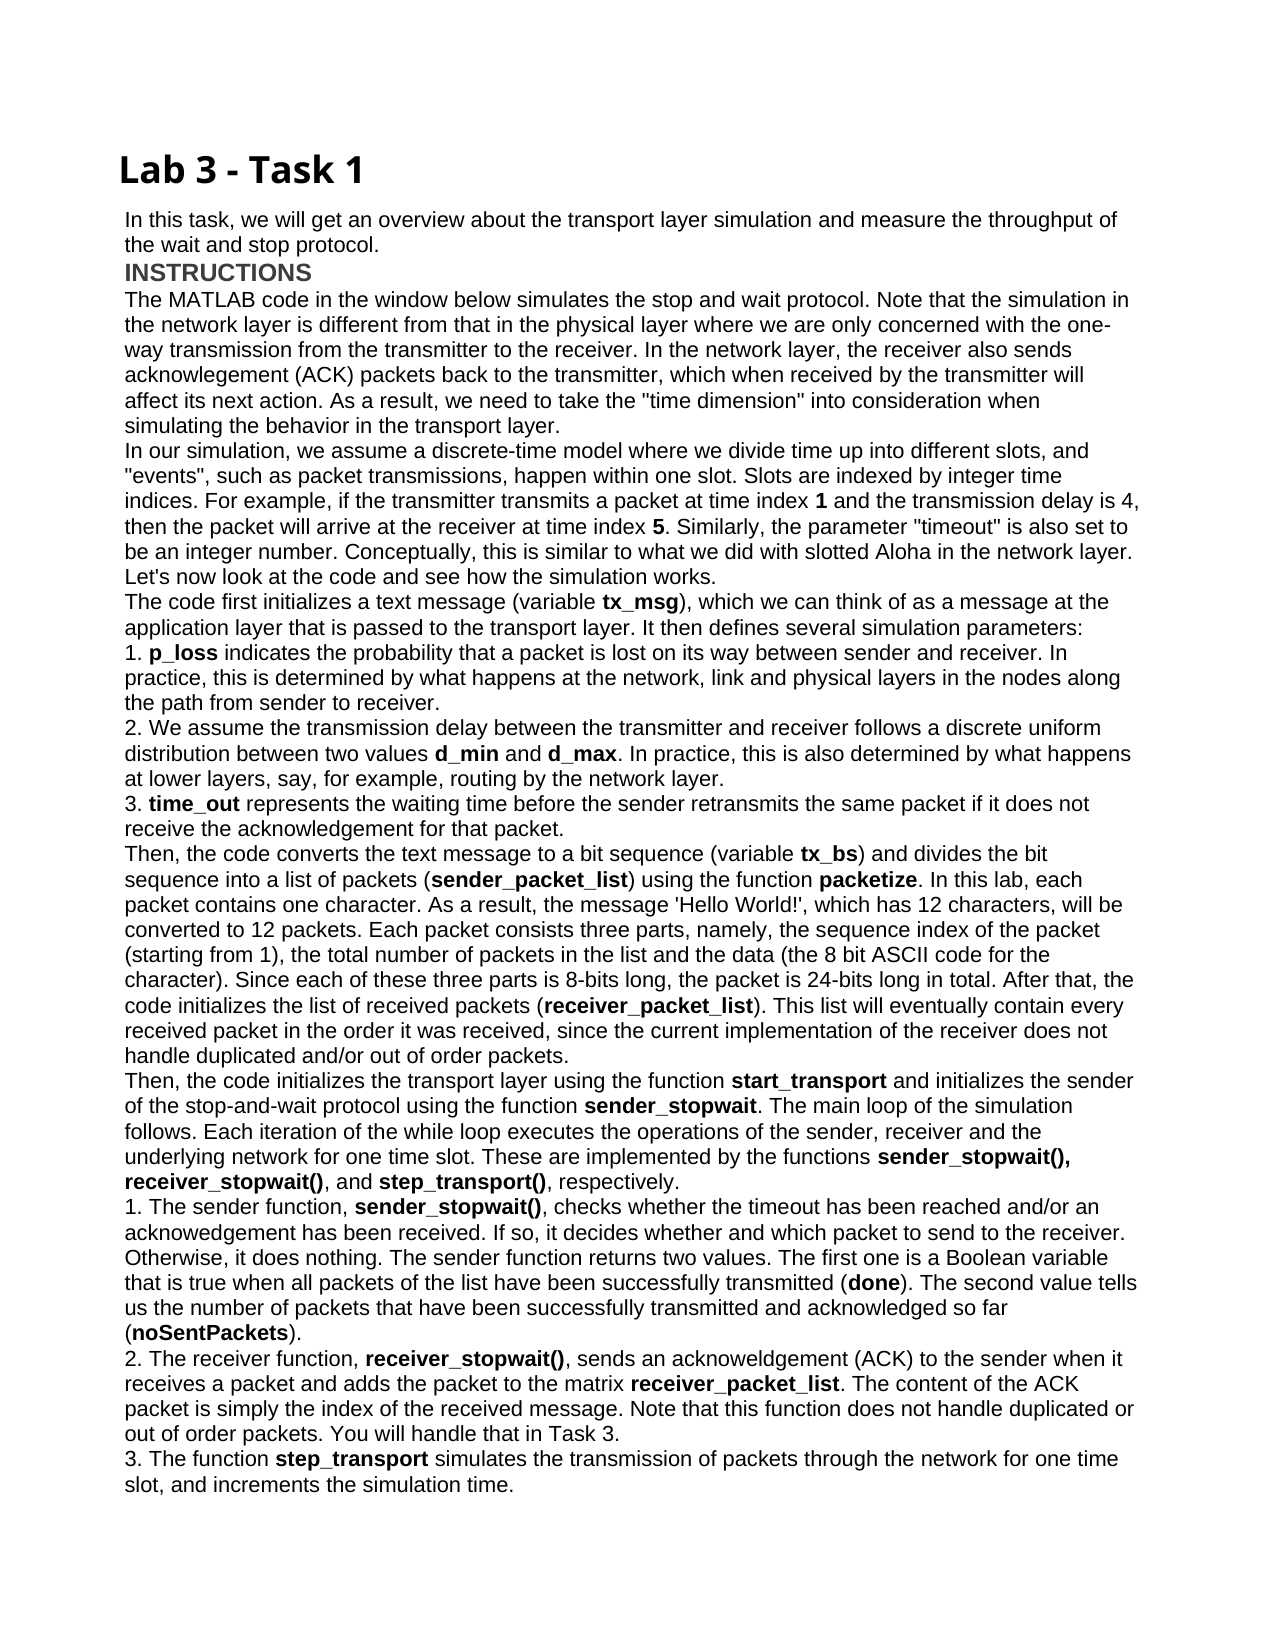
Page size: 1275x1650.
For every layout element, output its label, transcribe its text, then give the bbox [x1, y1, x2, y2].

text The code first initializes a text message (variable tx_msg), which we can think of as a message at the application layer that is passed to the transport layer. It then defines several simulation parameters: [124, 589, 1141, 640]
text In this task, we will get an overview about the transport layer simulation and measure the throughput of the wait and stop protocol. [124, 207, 1141, 257]
text 2. We assume the transmission delay between the transmitter and receiver follows a discrete uniform distribution between two values d_min and d_max. In practice, this is also determined by what happens at lower layers, say, for example, routing by the network layer. [124, 715, 1141, 791]
text 3. time_out represents the waiting time before the sender retransmits the same packet if it does not receive the acknowledgement for that packet. [124, 791, 1141, 841]
text INSTRUCTIONS [124, 257, 1141, 287]
text 1. p_loss indicates the probability that a packet is lost on its way between sender and receiver. In practice, this is determined by what happens at the network, link and physical layers in the nodes along the path from sender to receiver. [124, 640, 1141, 715]
subtitle Lab 3 - Task 1 [118, 143, 1157, 194]
text Then, the code converts the text message to a bit sequence (variable tx_bs) and divides the bit sequence into a list of packets (sender_packet_list) using the function packetize. In this lab, each packet contains one character. As a result, the message 'Hello World!', which has 12 characters, will be converted to 12 packets. Each packet consists three parts, namely, the sequence index of the packet (starting from 1), the total number of packets in the list and the data (the 8 bit ASCII code for the character). Since each of these three parts is 8-bits long, the packet is 24-bits long in total. After that, the code initializes the list of received packets (receiver_packet_list). This list will eventually contain every received packet in the order it was received, since the current implementation of the receiver does not handle duplicated and/or out of order packets. [124, 841, 1141, 1068]
text 3. The function step_transport simulates the transmission of packets through the network for one time slot, and increments the simulation time. [124, 1446, 1141, 1497]
text 2. The receiver function, receiver_stopwait(), sends an acknoweldgement (ACK) to the sender when it receives a packet and adds the packet to the matrix receiver_packet_list. The content of the ACK packet is simply the index of the received message. Note that this function does not handle duplicated or out of order packets. You will handle that in Task 3. [124, 1346, 1141, 1446]
text Then, the code initializes the transport layer using the function start_transport and initializes the sender of the stop-and-wait protocol using the function sender_stopwait. The main loop of the simulation follows. Each iteration of the while loop executes the operations of the sender, receiver and the underlying network for one time slot. These are implemented by the functions sender_stopwait(), receiver_stopwait(), and step_transport(), respectively. [124, 1068, 1141, 1194]
text 1. The sender function, sender_stopwait(), checks whether the timeout has been reached and/or an acknowedgement has been received. If so, it decides whether and which packet to send to the receiver. Otherwise, it does nothing. The sender function returns two values. The first one is a Boolean variable that is true when all packets of the list have been successfully transmitted (done). The second value tells us the number of packets that have been successfully transmitted and acknowledged so far (noSentPackets). [124, 1194, 1141, 1346]
text Let's now look at the code and see how the simulation works. [124, 564, 1141, 589]
text The MATLAB code in the window below simulates the stop and wait protocol. Note that the simulation in the network layer is different from that in the physical layer where we are only concerned with the one-way transmission from the transmitter to the receiver. In the network layer, the receiver also sends acknowlegement (ACK) packets back to the transmitter, which when received by the transmitter will affect its next action. As a result, we need to take the "time dimension" into consideration when simulating the behavior in the transport layer. [124, 287, 1141, 438]
text In our simulation, we assume a discrete-time model where we divide time up into different slots, and "events", such as packet transmissions, happen within one slot. Slots are indexed by integer time indices. For example, if the transmitter transmits a packet at time index 1 and the transmission delay is 4, then the packet will arrive at the receiver at time index 5. Similarly, the parameter "timeout" is also set to be an integer number. Conceptually, this is similar to what we did with slotted Aloha in the network layer. [124, 438, 1141, 564]
